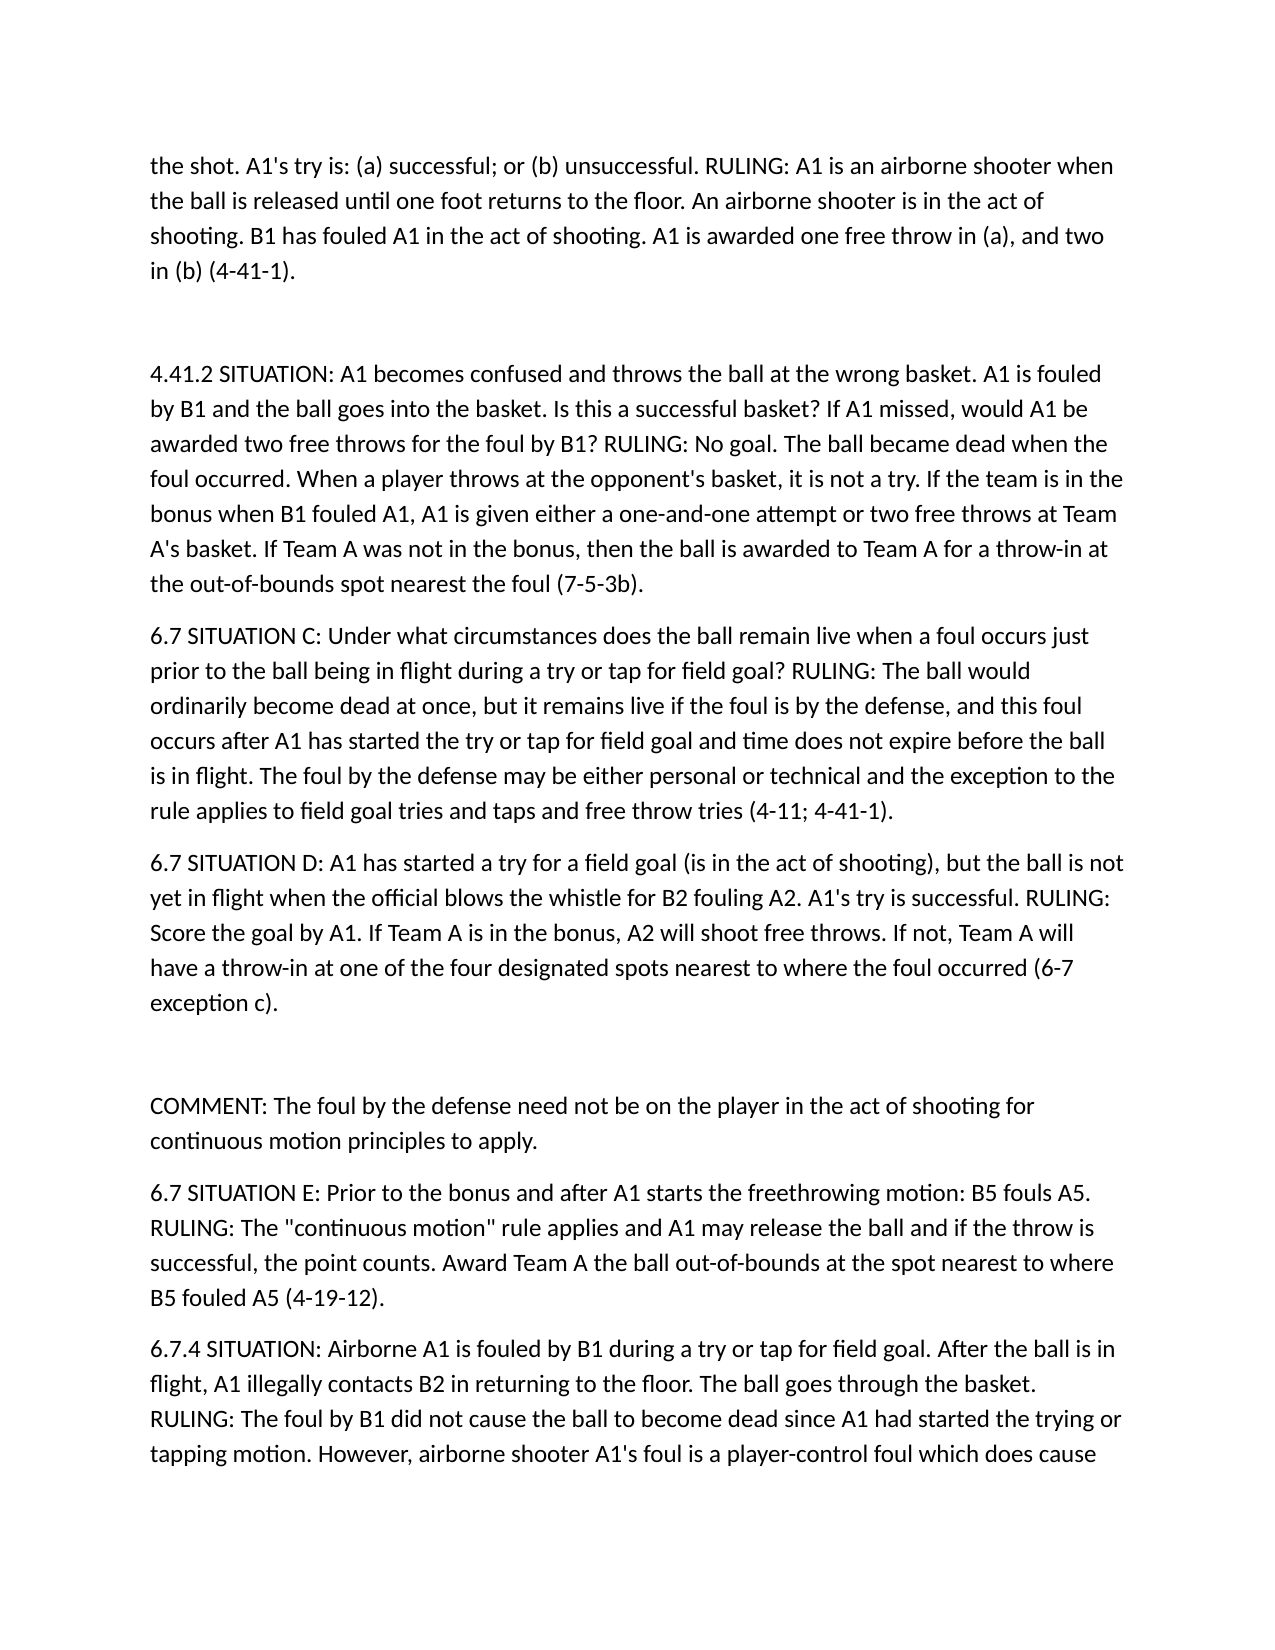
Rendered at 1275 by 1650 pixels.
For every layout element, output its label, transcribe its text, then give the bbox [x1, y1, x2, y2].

text COMMENT: The foul by the defense need not be on the player in the act of shooting for continuous motion principles to apply. [150, 1090, 1125, 1156]
text 6.7 SITUATION C: Under what circumstances does the ball remain live when a foul occurs just prior to the ball being in flight during a try or tap for field goal? RULING: The ball would ordinarily become dead at once, but it remains live if the foul is by the defense, and this foul occurs after A1 has started the try or tap for field goal and time does not expire before the ball is in flight. The foul by the defense may be either personal or technical and the exception to the rule applies to field goal tries and taps and free throw tries (4-11; 4-41-1). [150, 620, 1125, 826]
text 6.7 SITUATION D: A1 has started a try for a field goal (is in the act of shooting), but the ball is not yet in flight when the official blows the whistle for B2 fouling A2. A1's try is successful. RULING: Score the goal by A1. If Team A is in the bonus, A2 will shoot free throws. If not, Team A will have a throw-in at one of the four designated spots nearest to where the foul occurred (6-7 exception c). [150, 847, 1125, 1017]
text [150, 1333, 1125, 1469]
text 4.41.2 SITUATION: A1 becomes confused and throws the ball at the wrong basket. A1 is fouled by B1 and the ball goes into the basket. Is this a successful basket? If A1 missed, would A1 be awarded two free throws for the foul by B1? RULING: No goal. The ball became dead when the foul occurred. When a player throws at the opponent's basket, it is not a try. If the team is in the bonus when B1 fouled A1, A1 is given either a one-and-one attempt or two free throws at Team A's basket. If Team A was not in the bonus, then the ball is awarded to Team A for a throw-in at the out-of-bounds spot nearest the foul (7-5-3b). [150, 358, 1125, 599]
text 6.7 SITUATION E: Prior to the bonus and after A1 starts the freethrowing motion: B5 fouls A5. RULING: The "continuous motion" rule applies and A1 may release the ball and if the throw is successful, the point counts. Award Team A the ball out-of-bounds at the spot nearest to where B5 fouled A5 (4-19-12). [150, 1177, 1125, 1312]
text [150, 150, 1125, 286]
